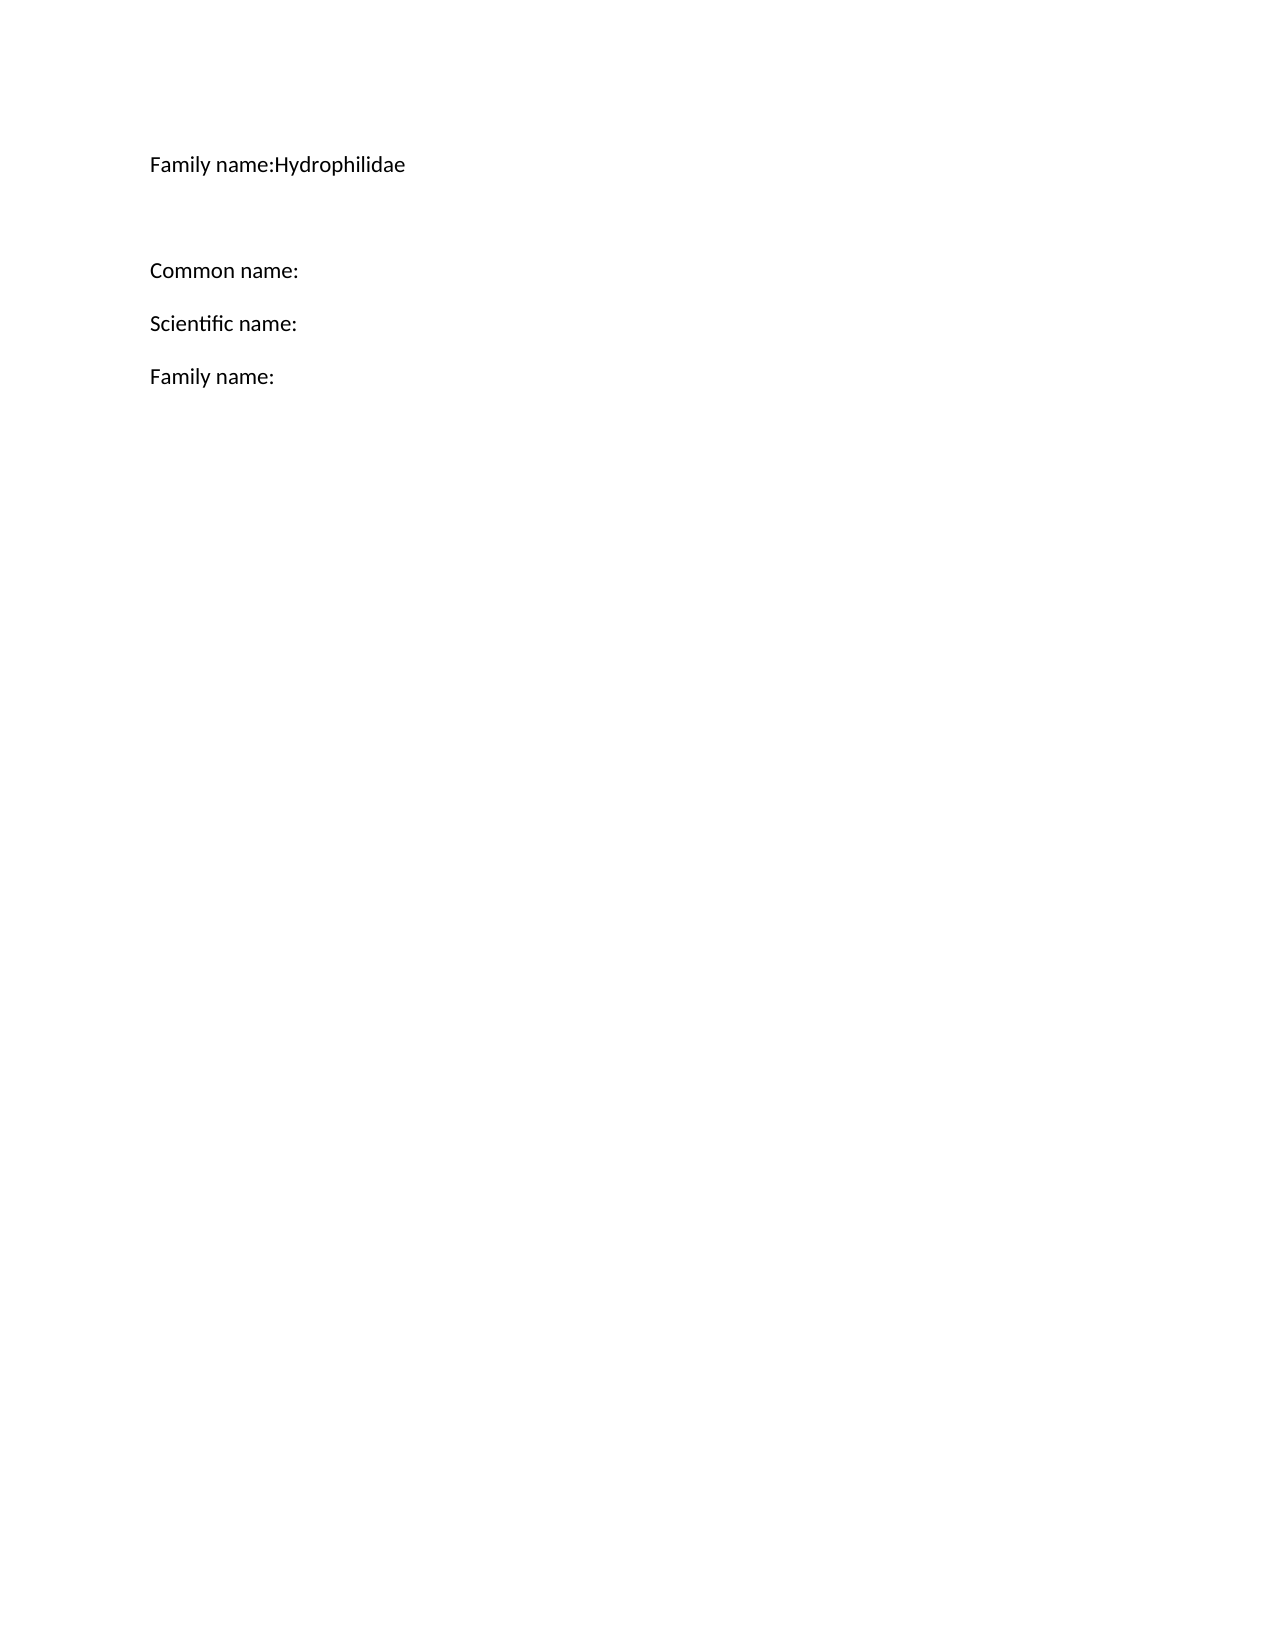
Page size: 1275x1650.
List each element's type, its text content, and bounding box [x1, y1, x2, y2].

text Common name: [150, 256, 1125, 284]
text Family name:Hydrophilidae [150, 150, 1125, 178]
text Scientific name: [150, 309, 1125, 337]
text Family name: [150, 362, 1125, 390]
